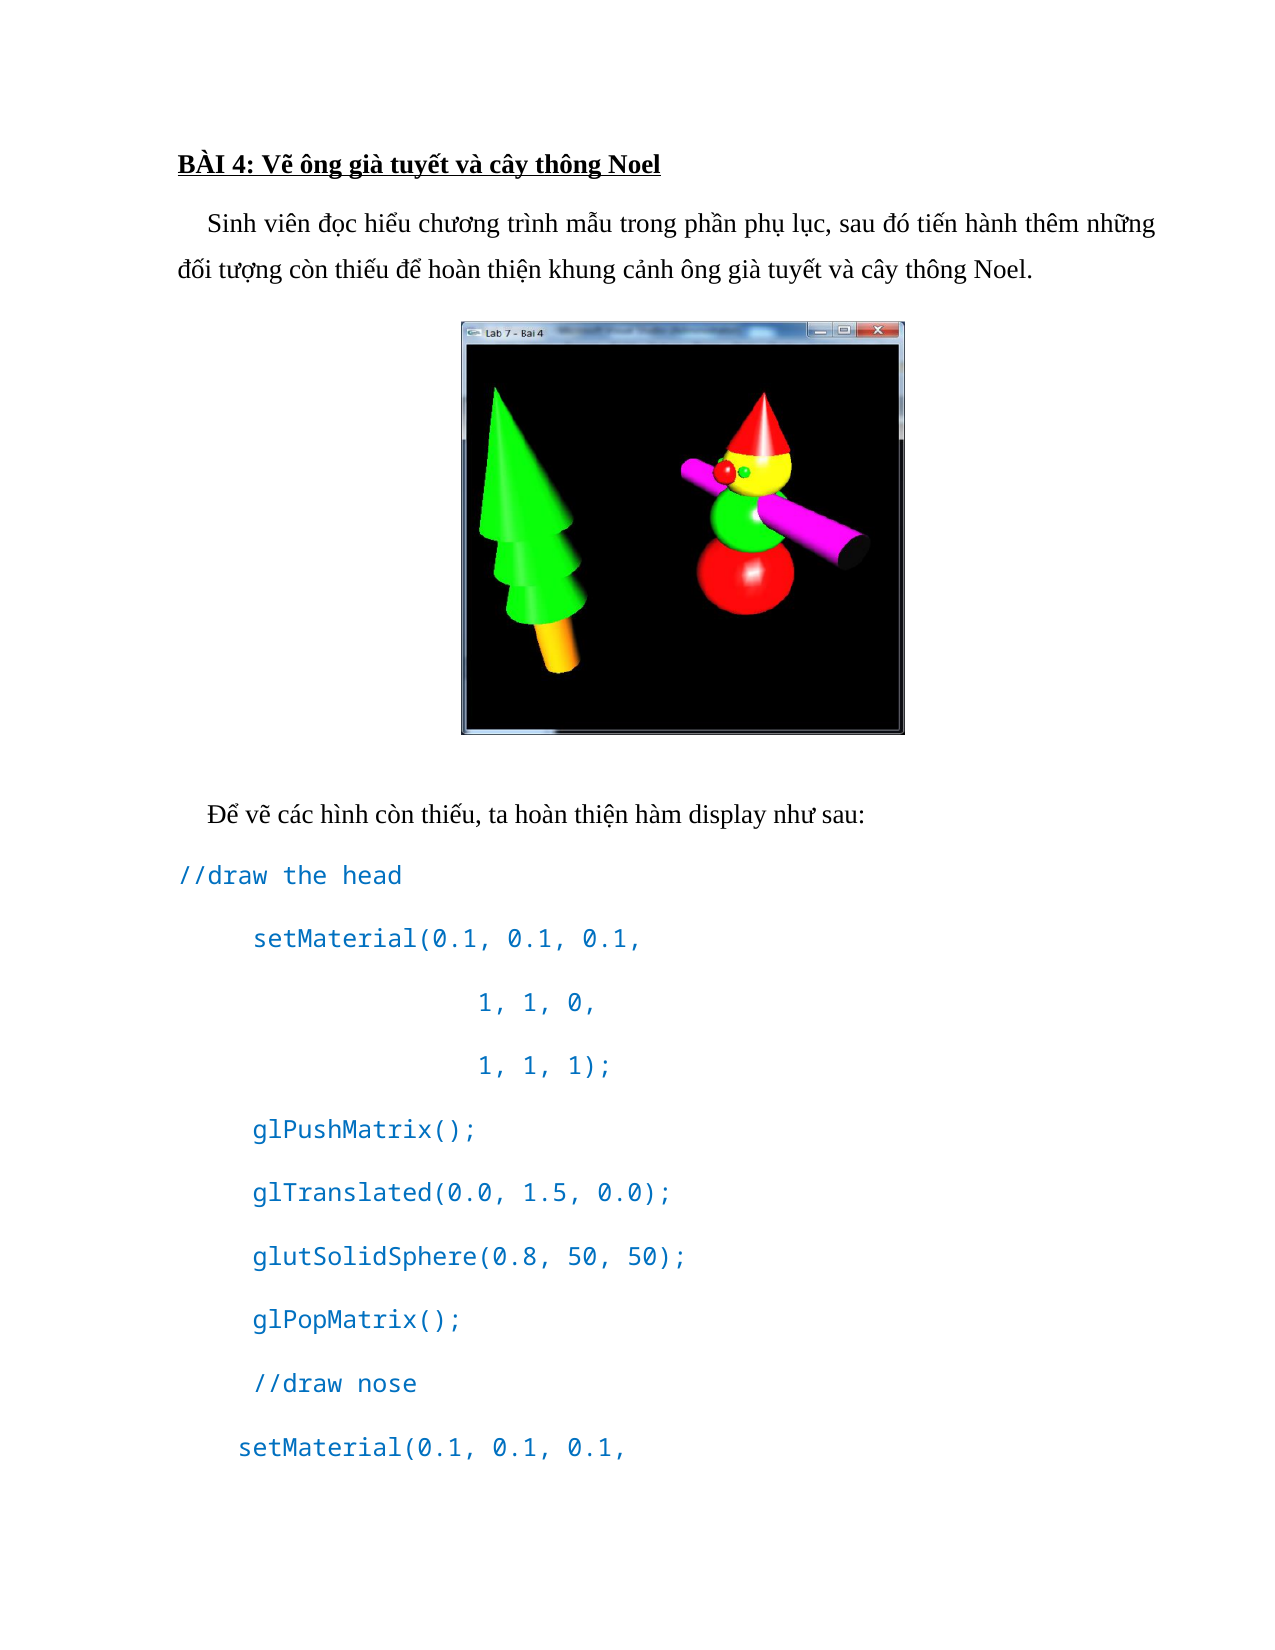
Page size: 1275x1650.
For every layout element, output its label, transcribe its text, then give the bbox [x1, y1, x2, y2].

text setMaterial(0.1, 0.1, 0.1, [177, 1429, 1157, 1463]
text 1, 1, 0, [177, 984, 1157, 1018]
text glPushMatrix(); [177, 1112, 1157, 1146]
text glTranslated(0.0, 1.5, 0.0); [177, 1175, 1157, 1209]
text //draw the head [177, 857, 1157, 891]
text setMaterial(0.1, 0.1, 0.1, [177, 921, 1157, 955]
text Sinh viên đọc hiểu chương trình mẫu trong phần phụ lục, sau đó tiến hành thêm những đối tượng còn thiếu để hoàn thiện khung cảnh ông già tuyết và cây thông Noel. [177, 207, 1157, 285]
text glutSolidSphere(0.8, 50, 50); [177, 1239, 1157, 1273]
text 1, 1, 1); [177, 1048, 1157, 1082]
picture [452, 312, 911, 742]
text glPopMatrix(); [177, 1302, 1157, 1336]
text Để vẽ các hình còn thiếu, ta hoàn thiện hàm display như sau: [177, 798, 1157, 829]
text BÀI 4: Vẽ ông già tuyết và cây thông Noel [177, 148, 1157, 179]
text //draw nose [177, 1366, 1157, 1400]
